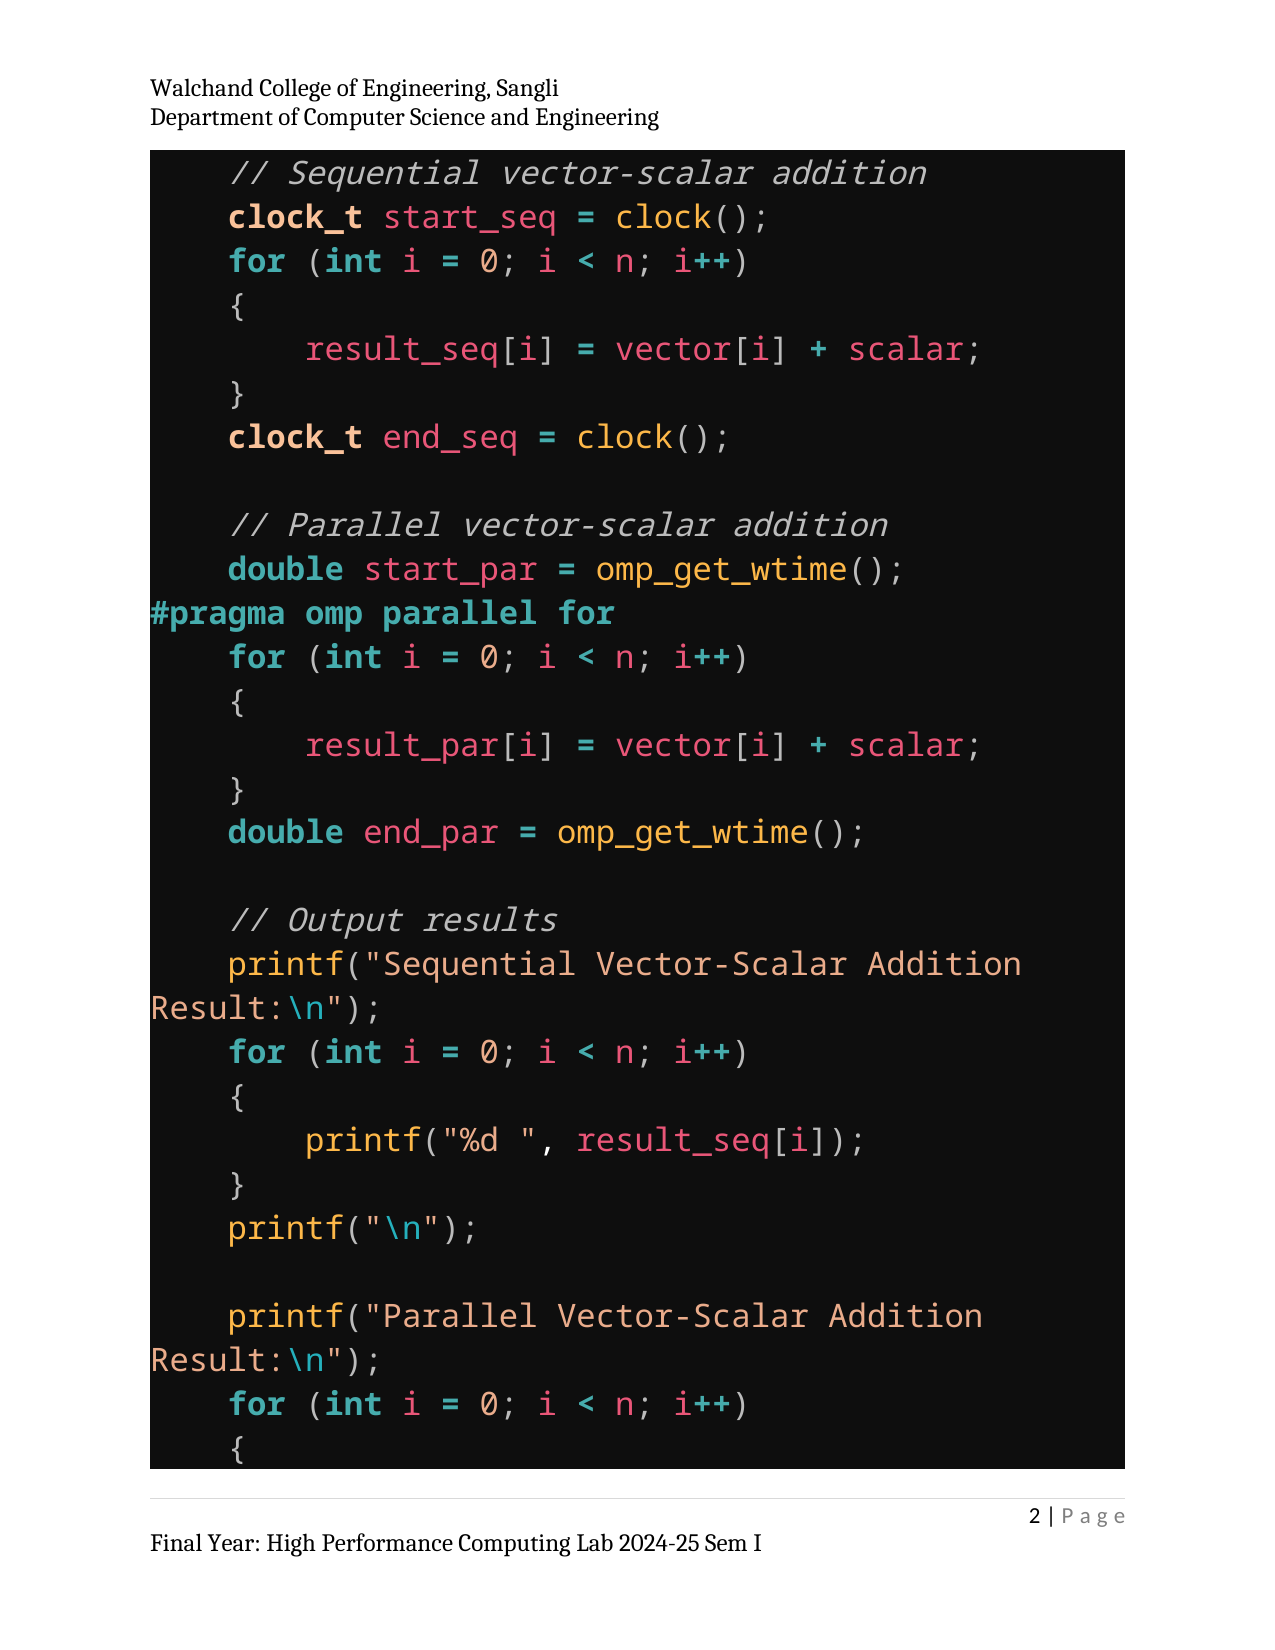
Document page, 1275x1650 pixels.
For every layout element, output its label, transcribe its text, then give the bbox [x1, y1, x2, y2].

text result_seq[i] = vector[i] + scalar; [150, 326, 1125, 370]
text double start_par = omp_get_wtime(); [150, 546, 1125, 589]
text } [150, 765, 1125, 809]
text // Sequential vector-scalar addition [150, 150, 1125, 194]
text clock_t start_seq = clock(); [150, 194, 1125, 238]
text { [150, 282, 1125, 326]
text for (int i = 0; i < n; i++) [150, 1029, 1125, 1073]
text #pragma omp parallel for [150, 589, 1125, 633]
text { [150, 1425, 1125, 1469]
text printf("\n"); [150, 1205, 1125, 1249]
text result_par[i] = vector[i] + scalar; [150, 721, 1125, 765]
text printf("%d ", result_seq[i]); [150, 1117, 1125, 1161]
text for (int i = 0; i < n; i++) [150, 1381, 1125, 1425]
text double end_par = omp_get_wtime(); [150, 809, 1125, 853]
text // Parallel vector-scalar addition [150, 502, 1125, 546]
text for (int i = 0; i < n; i++) [150, 238, 1125, 282]
text printf("Sequential Vector-Scalar Addition Result:\n"); [150, 941, 1125, 1029]
text { [150, 677, 1125, 721]
text for (int i = 0; i < n; i++) [150, 633, 1125, 677]
text // Output results [150, 897, 1125, 941]
text printf("Parallel Vector-Scalar Addition Result:\n"); [150, 1293, 1125, 1381]
text } [150, 370, 1125, 414]
text clock_t end_seq = clock(); [150, 414, 1125, 458]
text } [150, 1161, 1125, 1205]
text { [150, 1073, 1125, 1117]
